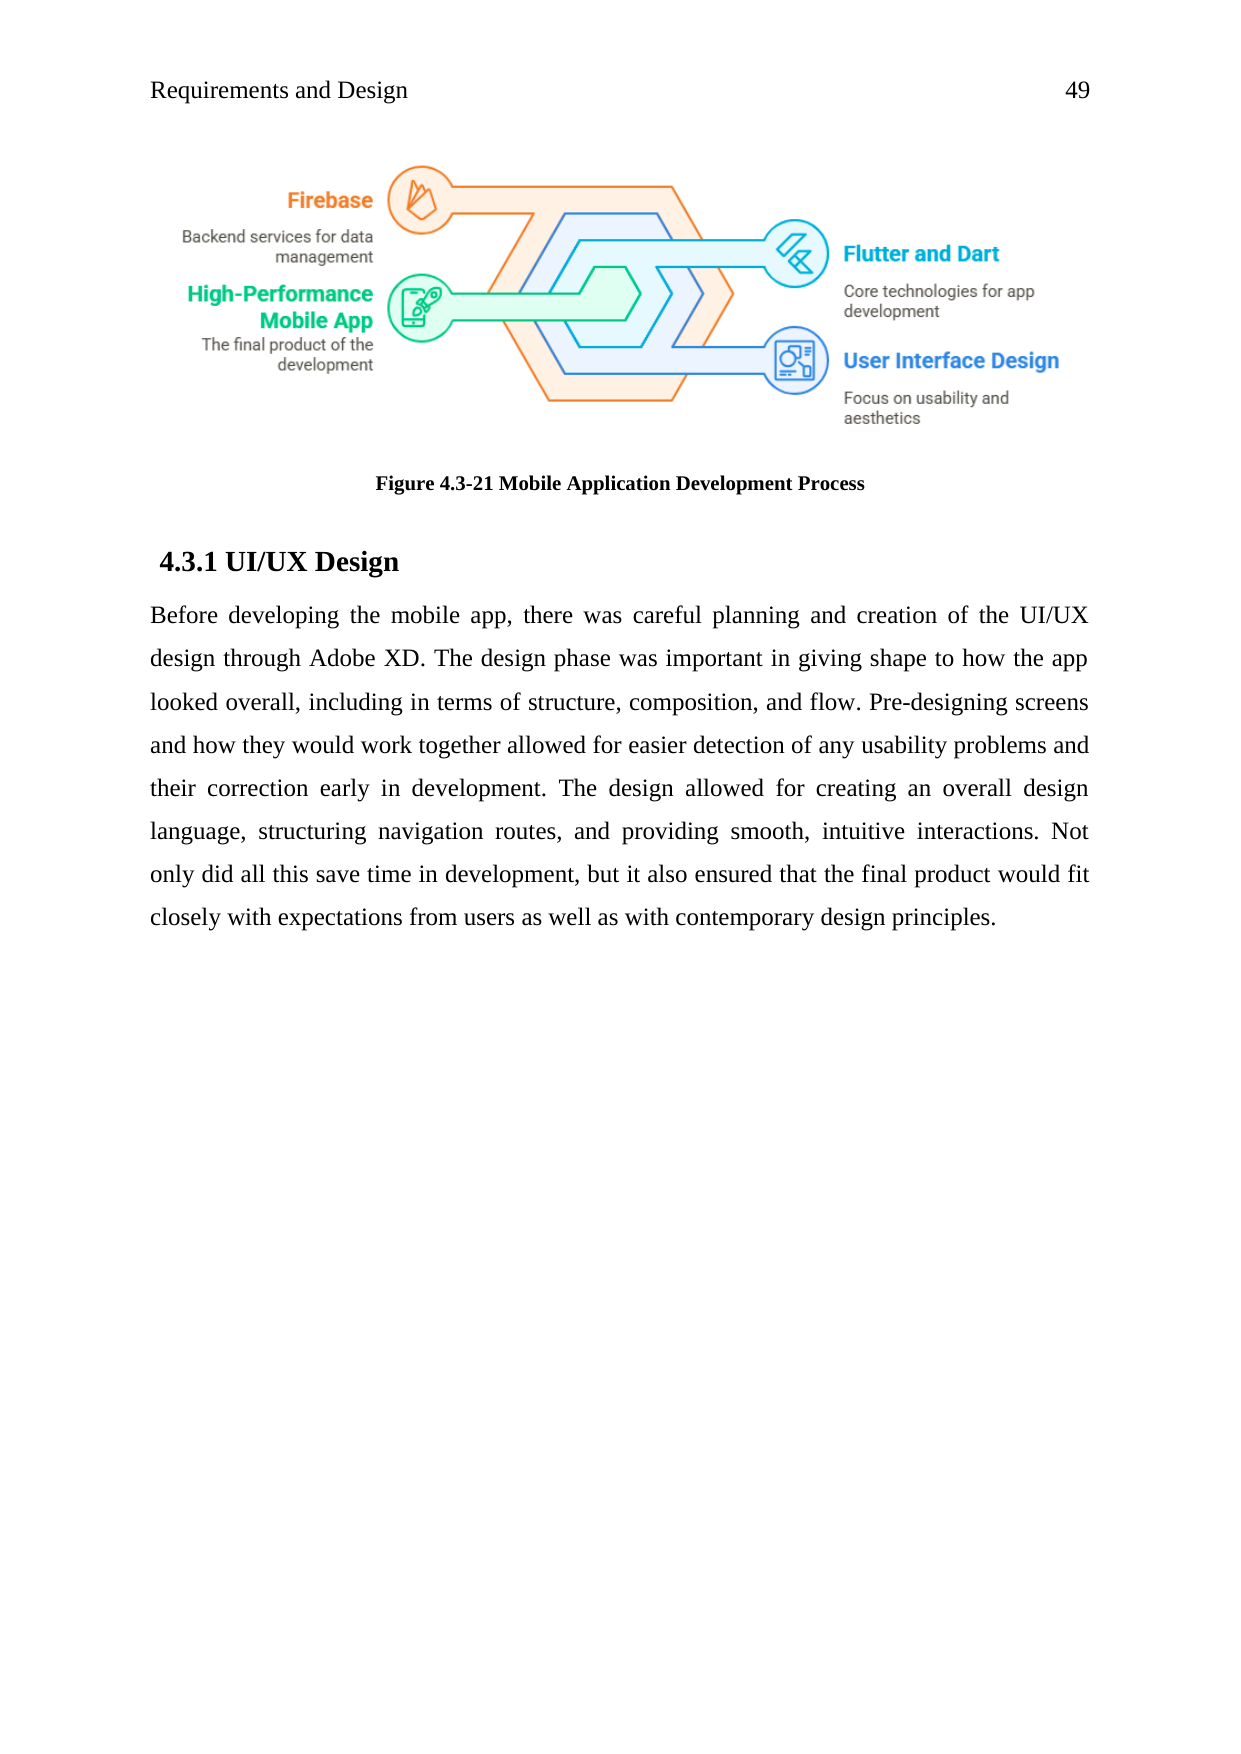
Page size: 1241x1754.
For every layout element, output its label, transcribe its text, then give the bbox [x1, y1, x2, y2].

text Before developing the mobile app, there was careful planning and creation of the UI/UX design through Adobe XD. The design phase was important in giving shape to how the app looked overall, including in terms of structure, composition, and flow. Pre-designing screens and how they would work together allowed for easier detection of any usability problems and their correction early in development. The design allowed for creating an overall design language, structuring navigation routes, and providing smooth, intuitive interactions. Not only did all this save time in development, but it also ensured that the final product would fit closely with expectations from users as well as with contemporary design principles. [150, 600, 1090, 931]
picture [150, 150, 1091, 444]
subtitle UI/UX Design [159, 544, 1090, 577]
